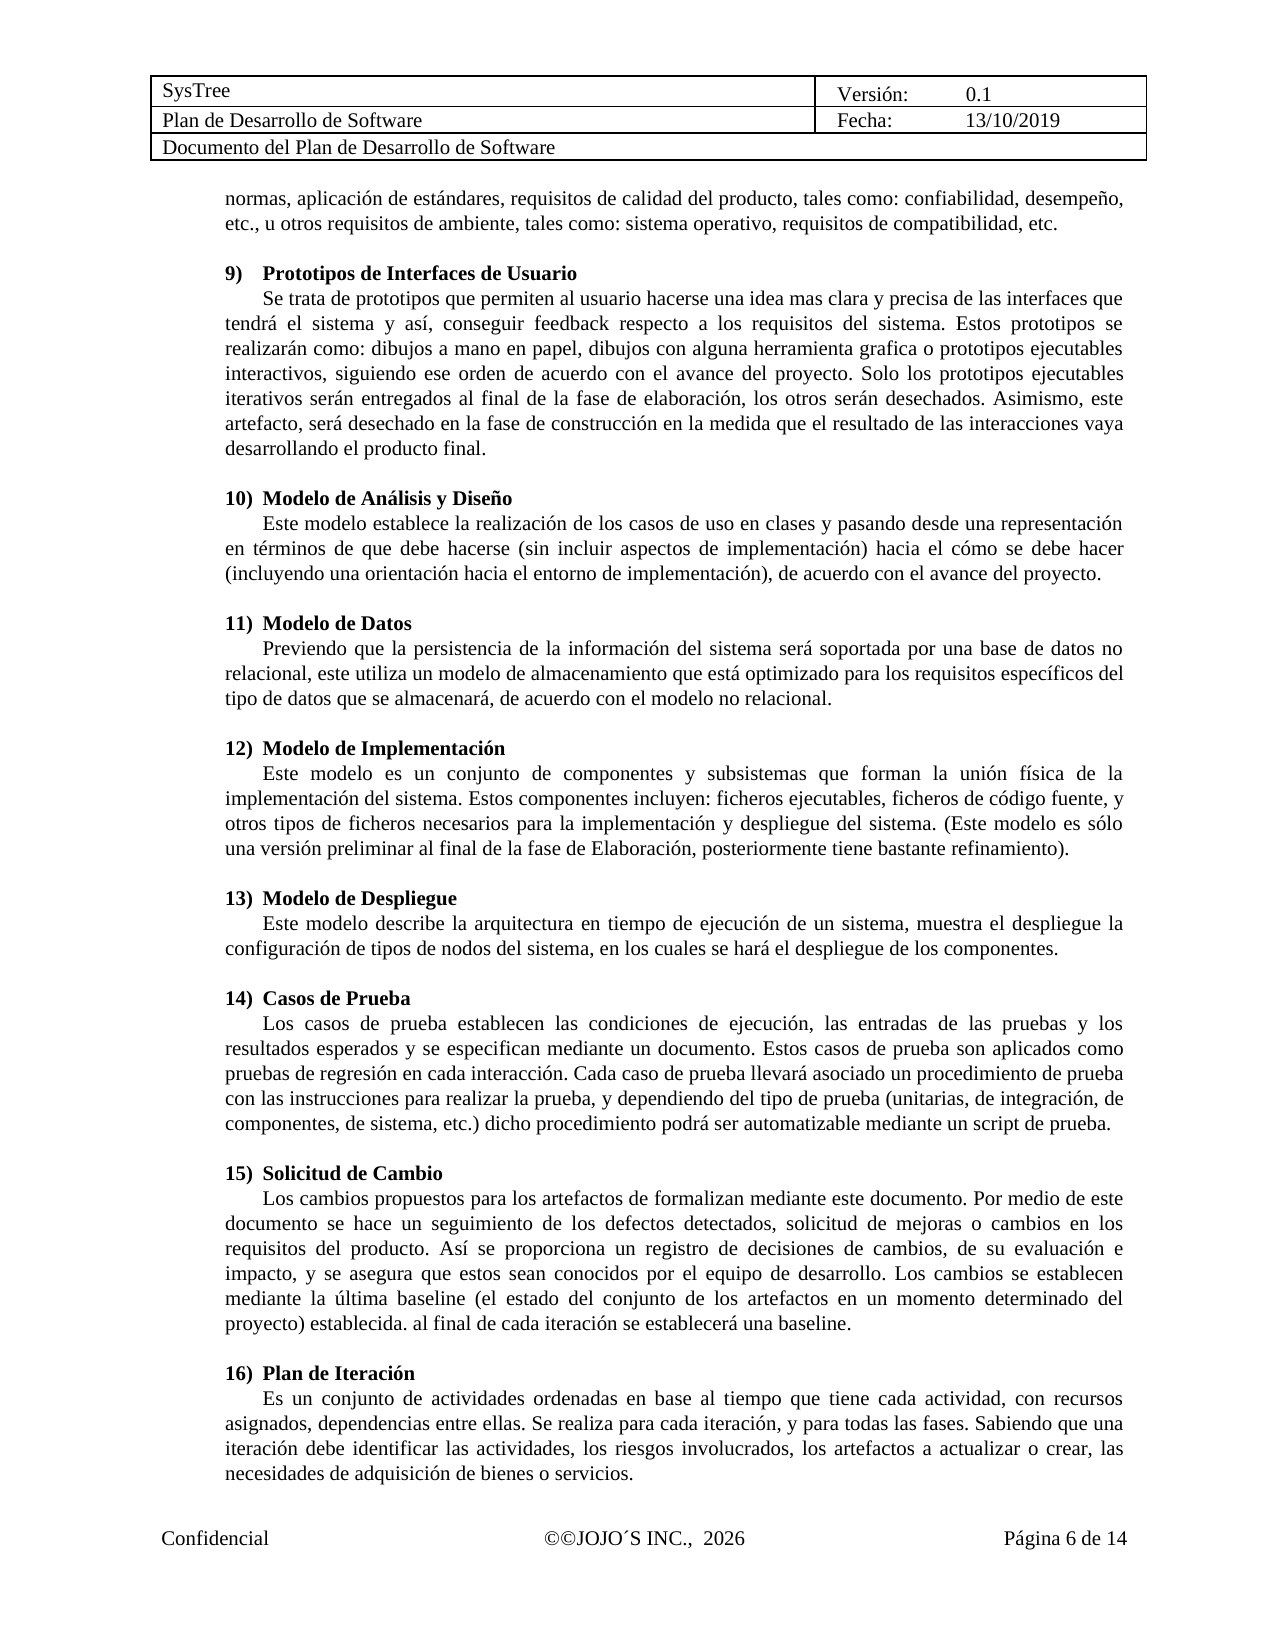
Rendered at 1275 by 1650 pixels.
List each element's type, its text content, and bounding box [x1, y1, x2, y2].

text Es un conjunto de actividades ordenadas en base al tiempo que tiene cada actividad, con recursos asignados, dependencias entre ellas. Se realiza para cada iteración, y para todas las fases. Sabiendo que una iteración debe identificar las actividades, los riesgos involucrados, los artefactos a actualizar o crear, las necesidades de adquisición de bienes o servicios. [225, 1385, 1125, 1485]
list Casos de Prueba [225, 985, 1125, 1010]
text Los casos de prueba establecen las condiciones de ejecución, las entradas de las pruebas y los resultados esperados y se especifican mediante un documento. Estos casos de prueba son aplicados como pruebas de regresión en cada interacción. Cada caso de prueba llevará asociado un procedimiento de prueba con las instrucciones para realizar la prueba, y dependiendo del tipo de prueba (unitarias, de integración, de componentes, de sistema, etc.) dicho procedimiento podrá ser automatizable mediante un script de prueba. [225, 1010, 1125, 1135]
text Previendo que la persistencia de la información del sistema será soportada por una base de datos no relacional, este utiliza un modelo de almacenamiento que está optimizado para los requisitos específicos del tipo de datos que se almacenará, de acuerdo con el modelo no relacional. [225, 635, 1125, 710]
list Modelo de Datos [225, 610, 1125, 635]
text Este modelo es un conjunto de componentes y subsistemas que forman la unión física de la implementación del sistema. Estos componentes incluyen: ficheros ejecutables, ficheros de código fuente, y otros tipos de ficheros necesarios para la implementación y despliegue del sistema. (Este modelo es sólo una versión preliminar al final de la fase de Elaboración, posteriormente tiene bastante refinamiento). [225, 760, 1125, 860]
list Prototipos de Interfaces de Usuario [225, 260, 1125, 285]
list Modelo de Despliegue [225, 885, 1125, 910]
text Los cambios propuestos para los artefactos de formalizan mediante este documento. Por medio de este documento se hace un seguimiento de los defectos detectados, solicitud de mejoras o cambios en los requisitos del producto. Así se proporciona un registro de decisiones de cambios, de su evaluación e impacto, y se asegura que estos sean conocidos por el equipo de desarrollo. Los cambios se establecen mediante la última baseline (el estado del conjunto de los artefactos en un momento determinado del proyecto) establecida. al final de cada iteración se establecerá una baseline. [225, 1185, 1125, 1335]
list Solicitud de Cambio [225, 1160, 1125, 1185]
list Modelo de Análisis y Diseño [225, 485, 1125, 510]
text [225, 185, 1125, 235]
text Este modelo establece la realización de los casos de uso en clases y pasando desde una representación en términos de que debe hacerse (sin incluir aspectos de implementación) hacia el cómo se debe hacer (incluyendo una orientación hacia el entorno de implementación), de acuerdo con el avance del proyecto. [225, 510, 1125, 585]
list Modelo de Implementación [225, 735, 1125, 760]
list Plan de Iteración [225, 1360, 1125, 1385]
text Este modelo describe la arquitectura en tiempo de ejecución de un sistema, muestra el despliegue la configuración de tipos de nodos del sistema, en los cuales se hará el despliegue de los componentes. [225, 910, 1125, 960]
text Se trata de prototipos que permiten al usuario hacerse una idea mas clara y precisa de las interfaces que tendrá el sistema y así, conseguir feedback respecto a los requisitos del sistema. Estos prototipos se realizarán como: dibujos a mano en papel, dibujos con alguna herramienta grafica o prototipos ejecutables interactivos, siguiendo ese orden de acuerdo con el avance del proyecto. Solo los prototipos ejecutables iterativos serán entregados al final de la fase de elaboración, los otros serán desechados. Asimismo, este artefacto, será desechado en la fase de construcción en la medida que el resultado de las interacciones vaya desarrollando el producto final. [225, 285, 1125, 460]
